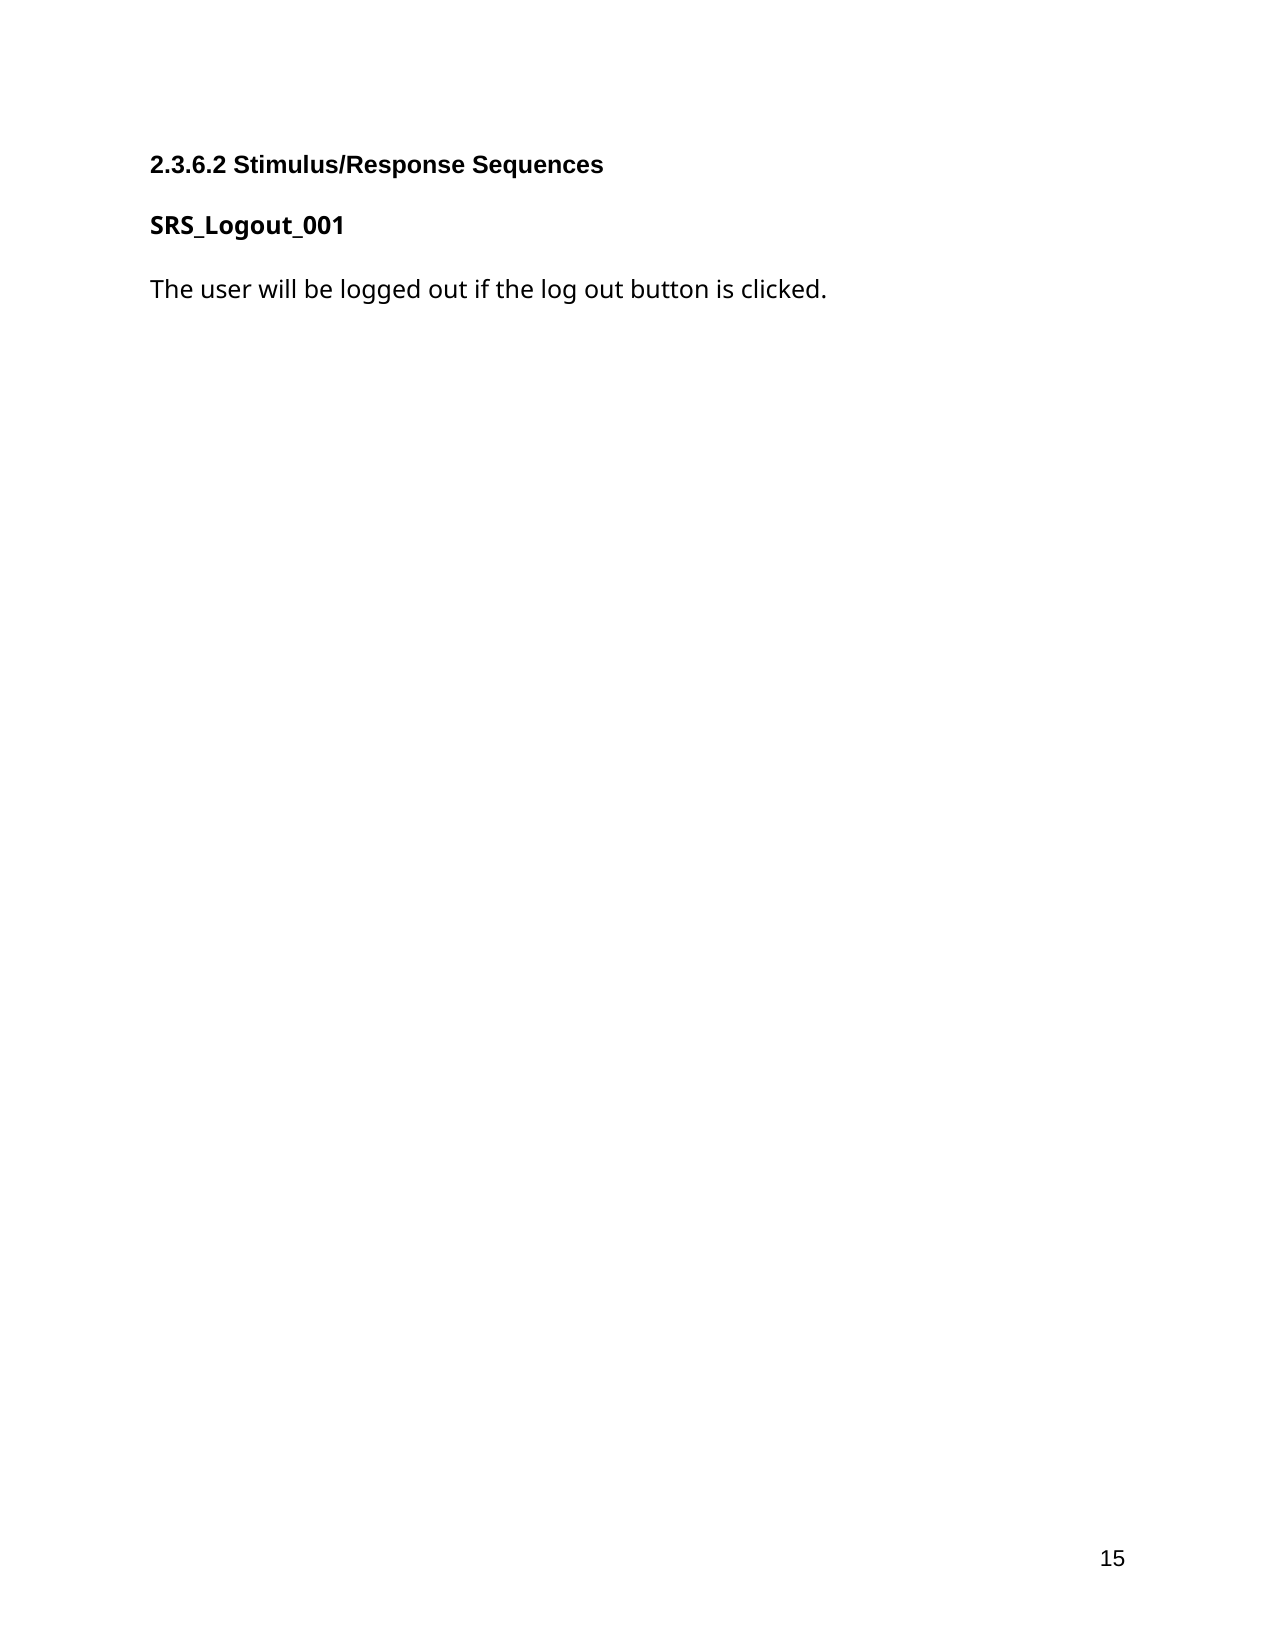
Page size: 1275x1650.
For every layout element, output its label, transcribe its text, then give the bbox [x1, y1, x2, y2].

subtitle 2.3.6.2 Stimulus/Response Sequences [150, 150, 1125, 179]
text SRS_Logout_001 [150, 208, 1125, 242]
text The user will be logged out if the log out button is clicked. [150, 272, 1125, 306]
